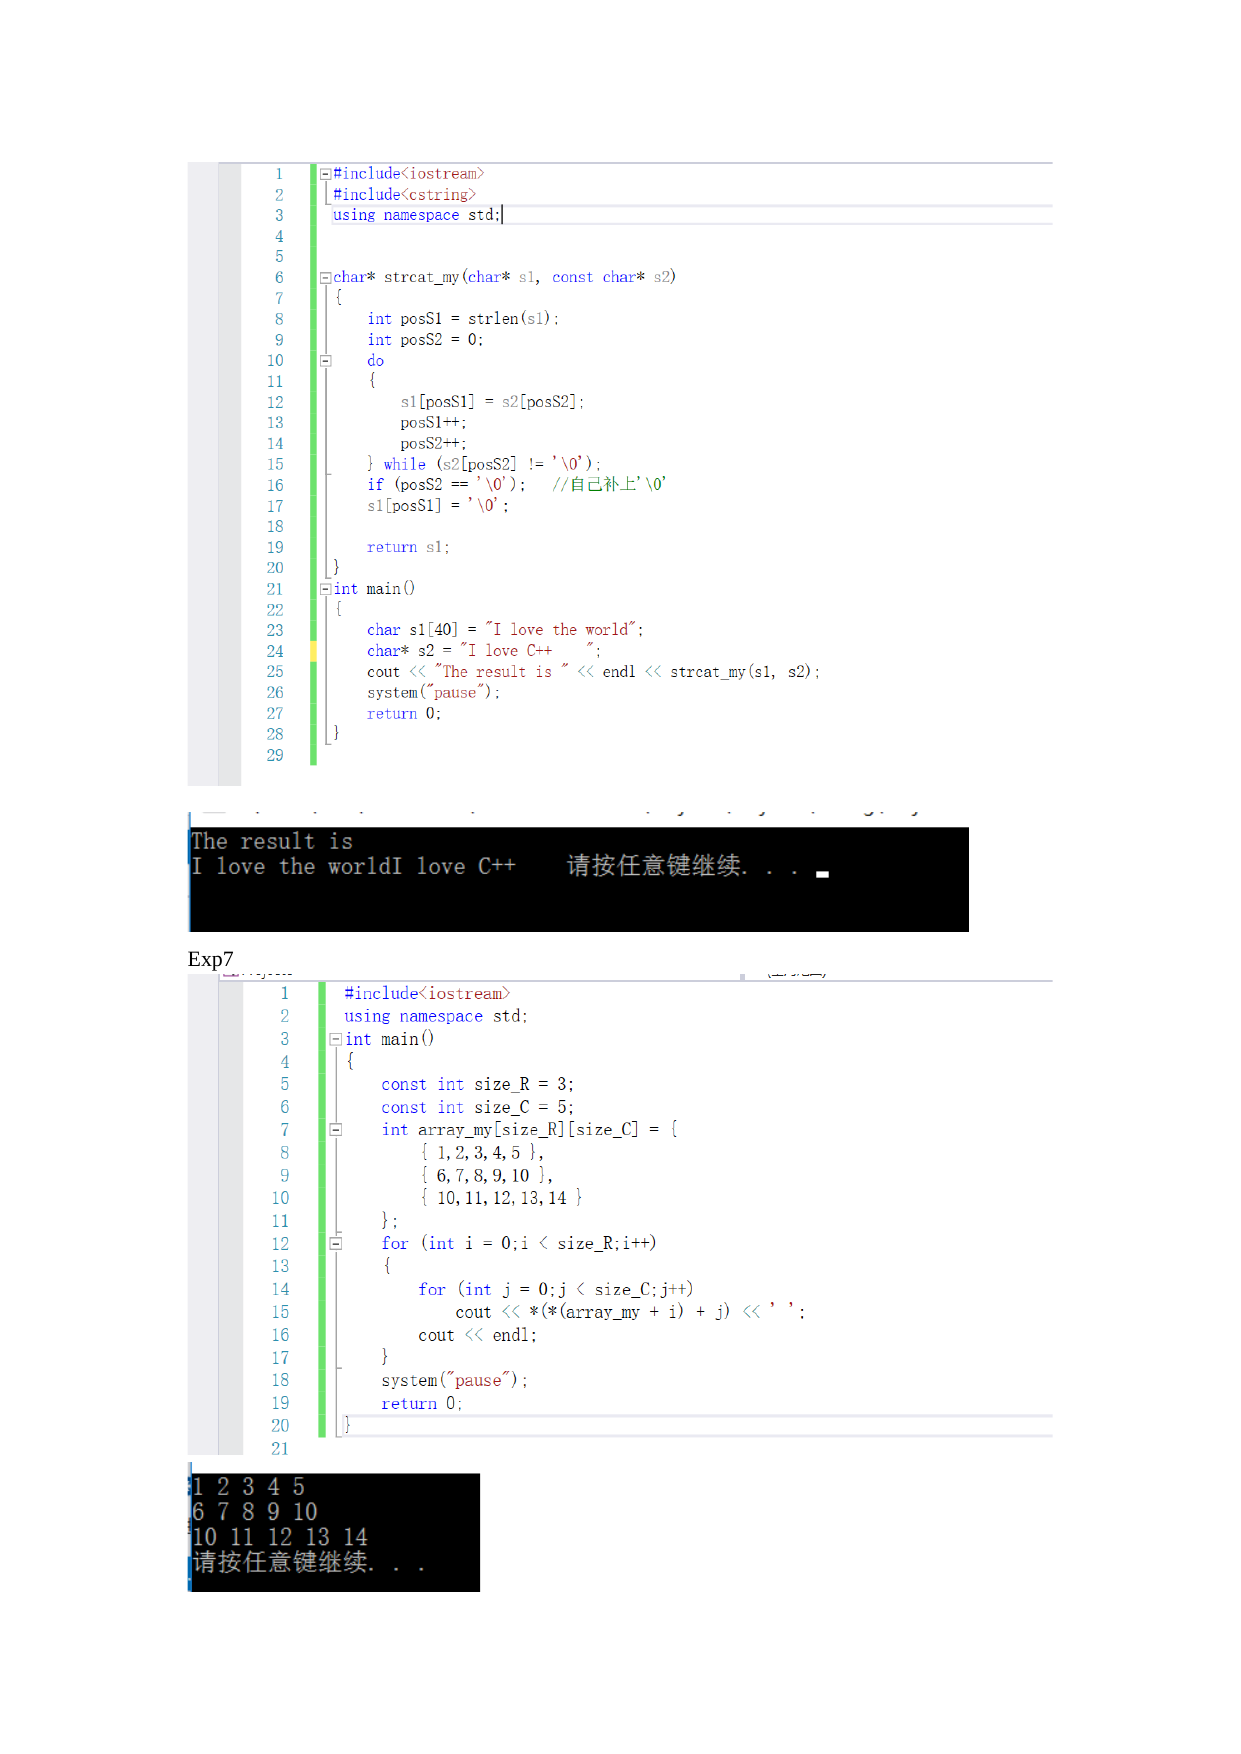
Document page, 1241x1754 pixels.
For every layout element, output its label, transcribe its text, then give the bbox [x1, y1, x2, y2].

picture [187, 974, 1053, 1455]
picture [187, 162, 1053, 786]
picture [187, 812, 969, 932]
text Exp7 [187, 942, 1053, 974]
picture [187, 1462, 481, 1592]
